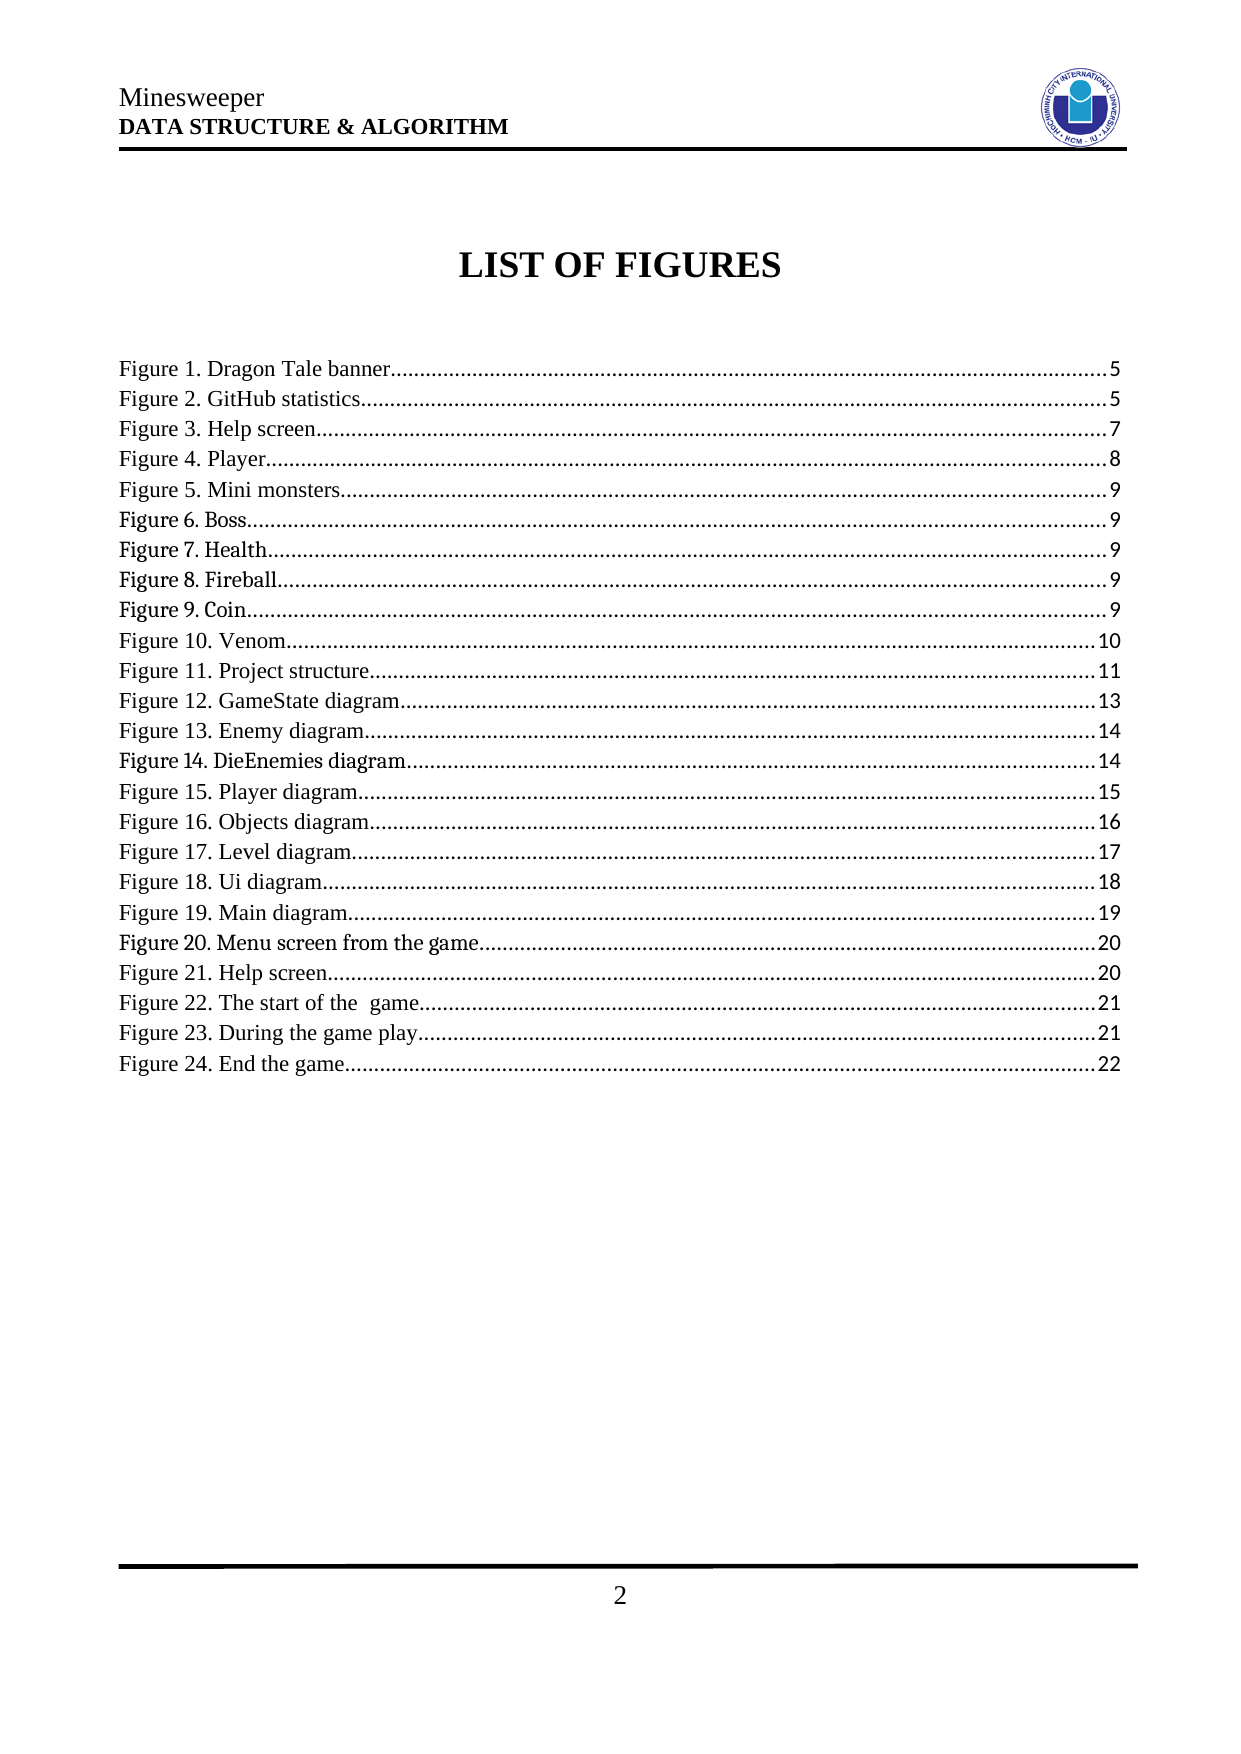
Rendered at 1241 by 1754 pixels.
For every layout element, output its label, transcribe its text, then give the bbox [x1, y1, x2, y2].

subtitle LIST OF FIGURES [118, 242, 1122, 286]
picture [1038, 66, 1122, 149]
